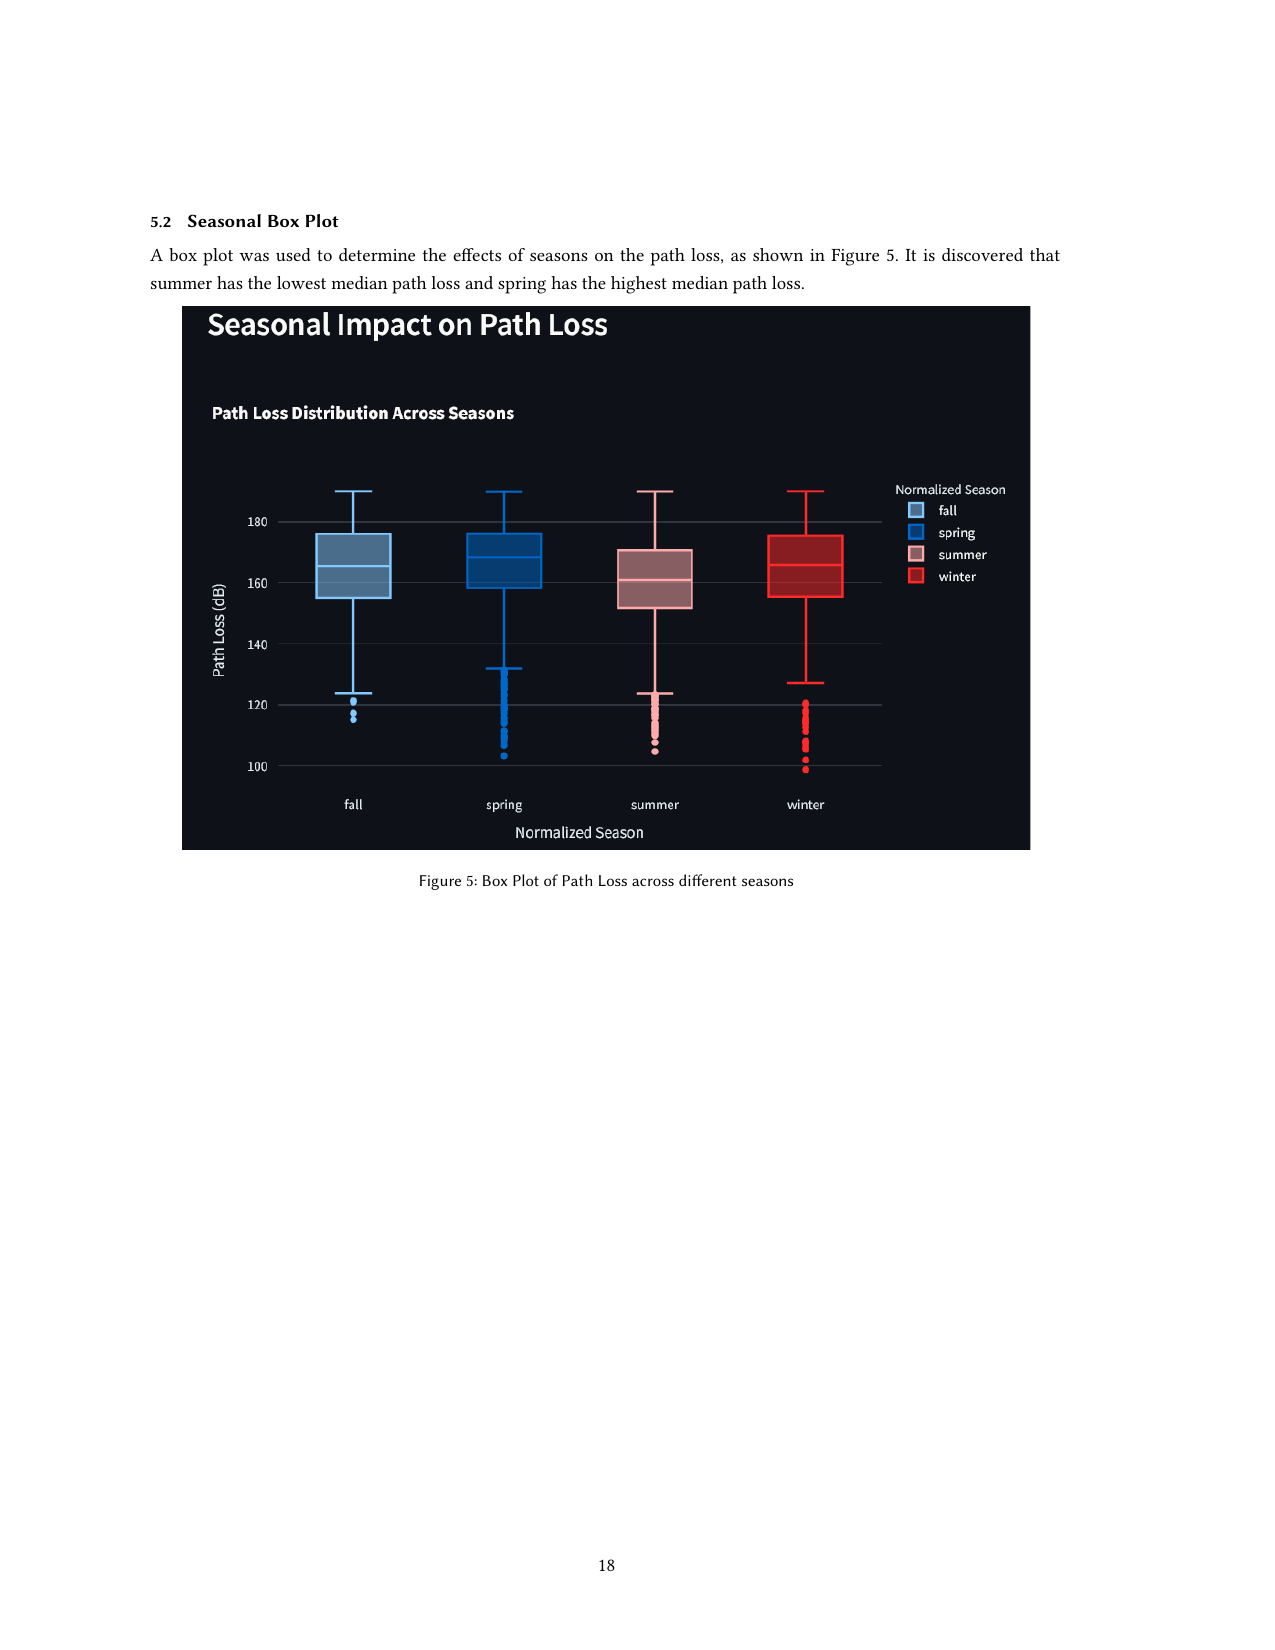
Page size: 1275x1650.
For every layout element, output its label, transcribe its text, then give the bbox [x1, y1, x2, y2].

text Seasonal Box Plot [150, 208, 1062, 232]
text Figure 5: Box Plot of Path Loss across different seasons [150, 870, 1062, 891]
text A box plot was used to determine the effects of seasons on the path loss, as shown in Figure 5. It is discovered that summer has the lowest median path loss and spring has the highest median path loss. [150, 238, 1062, 294]
picture [182, 306, 1031, 850]
